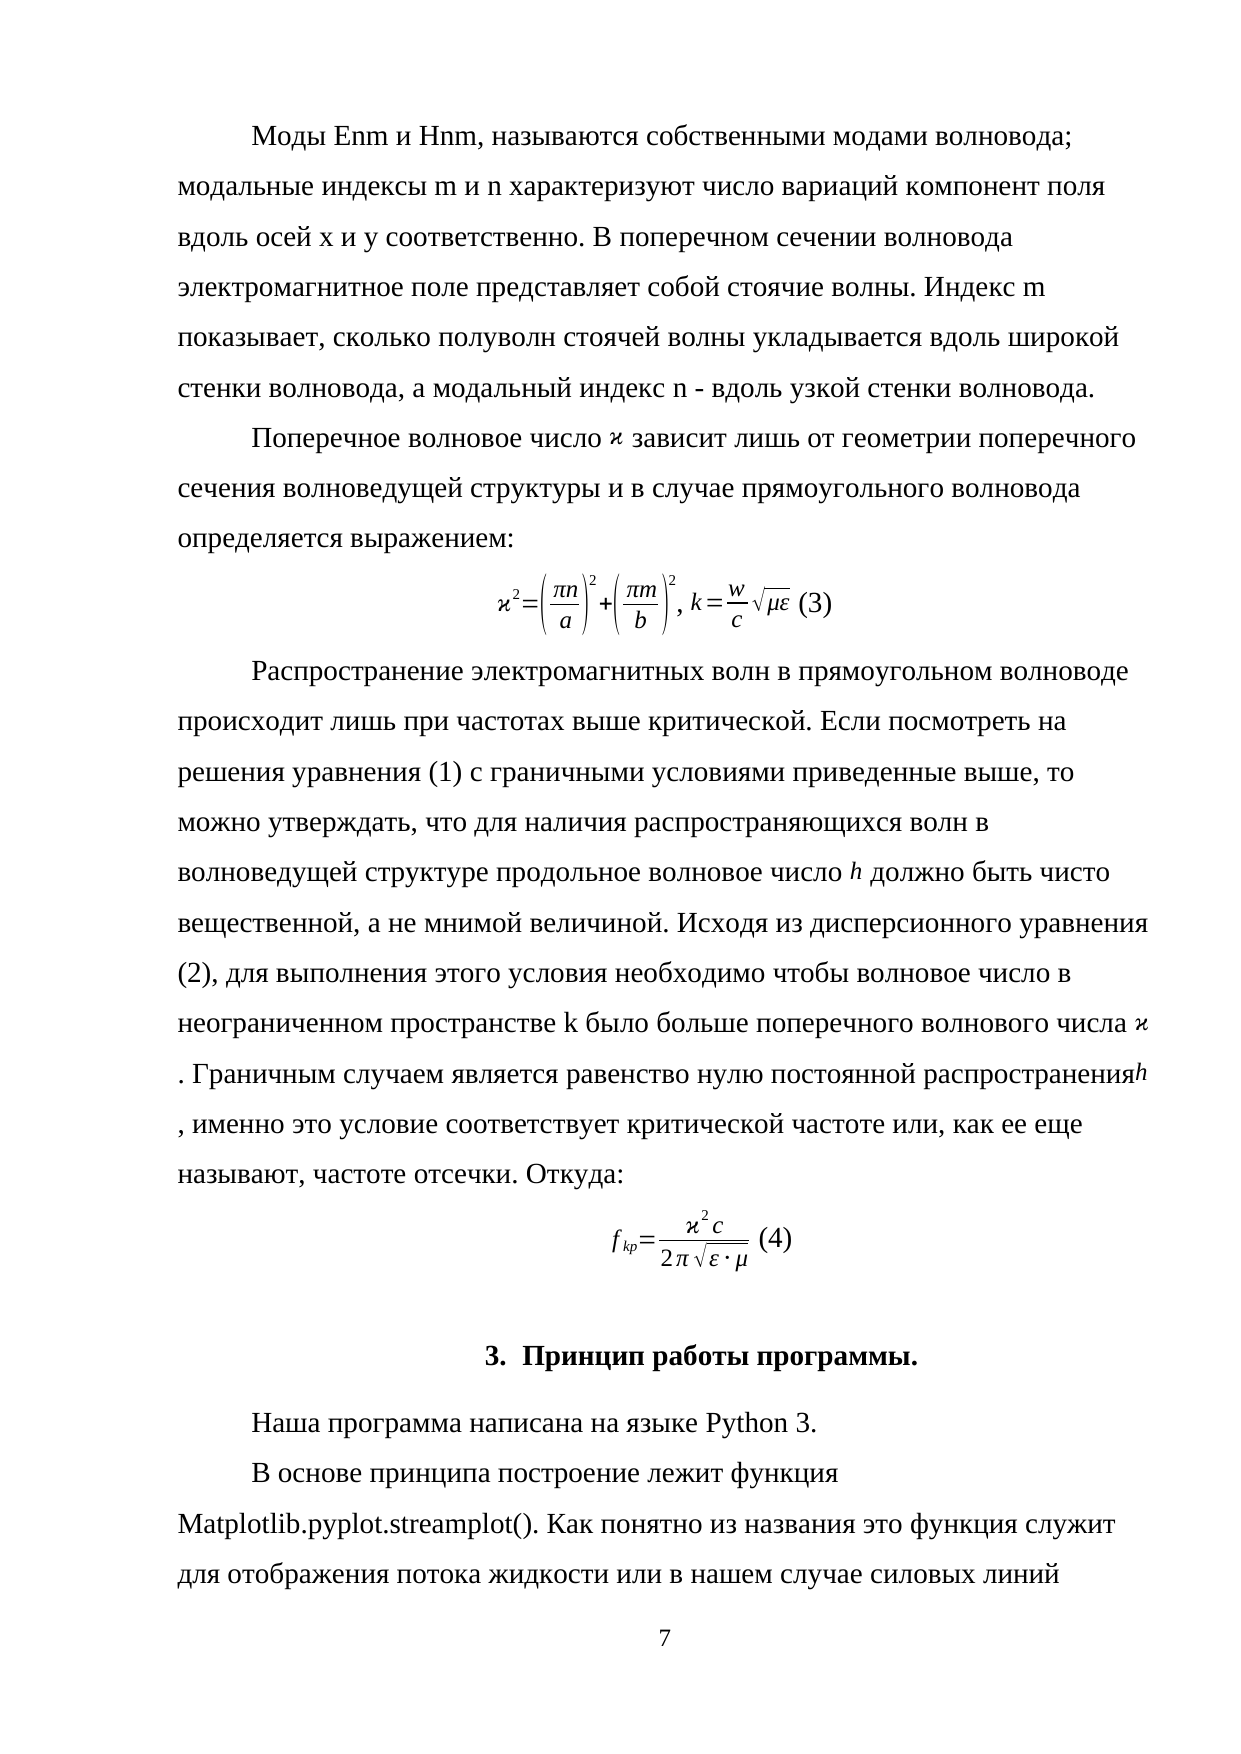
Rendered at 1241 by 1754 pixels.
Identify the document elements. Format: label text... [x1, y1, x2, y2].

text (4) [177, 1207, 1152, 1271]
subtitle Принцип работы программы. [251, 1338, 1152, 1405]
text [177, 1405, 1152, 1589]
text Поперечное волновое число зависит лишь от геометрии поперечного сечения волноведущей структуры и в случае прямоугольного волновода определяется выражением: [177, 420, 1152, 554]
text , (3) [177, 571, 1152, 636]
text Распространение электромагнитных волн в прямоугольном волноводе происходит лишь при частотах выше критической. Если посмотреть на решения уравнения (1) с граничными условиями приведенные выше, то можно утверждать, что для наличия распространяющихся волн в волноведущей структуре продольное волновое число должно быть чисто вещественной, а не мнимой величиной. Исходя из дисперсионного уравнения (2), для выполнения этого условия необходимо чтобы волновое число в неограниченном пространстве k было больше поперечного волнового числа . Граничным случаем является равенство нулю постоянной распространения, именно это условие соответствует критической частоте или, как ее еще называют, частоте отсечки. Откуда: [177, 653, 1152, 1190]
text Моды Enm и Hnm, называются собственными модами волновода; модальные индексы m и n характеризуют число вариаций компонент поля вдоль осей x и y соответственно. В поперечном сечении волновода электромагнитное поле представляет собой стоячие волны. Индекс m показывает, сколько полуволн стоячей волны укладывается вдоль широкой стенки волновода, а модальный индекс n - вдоль узкой стенки волновода. [177, 118, 1152, 403]
